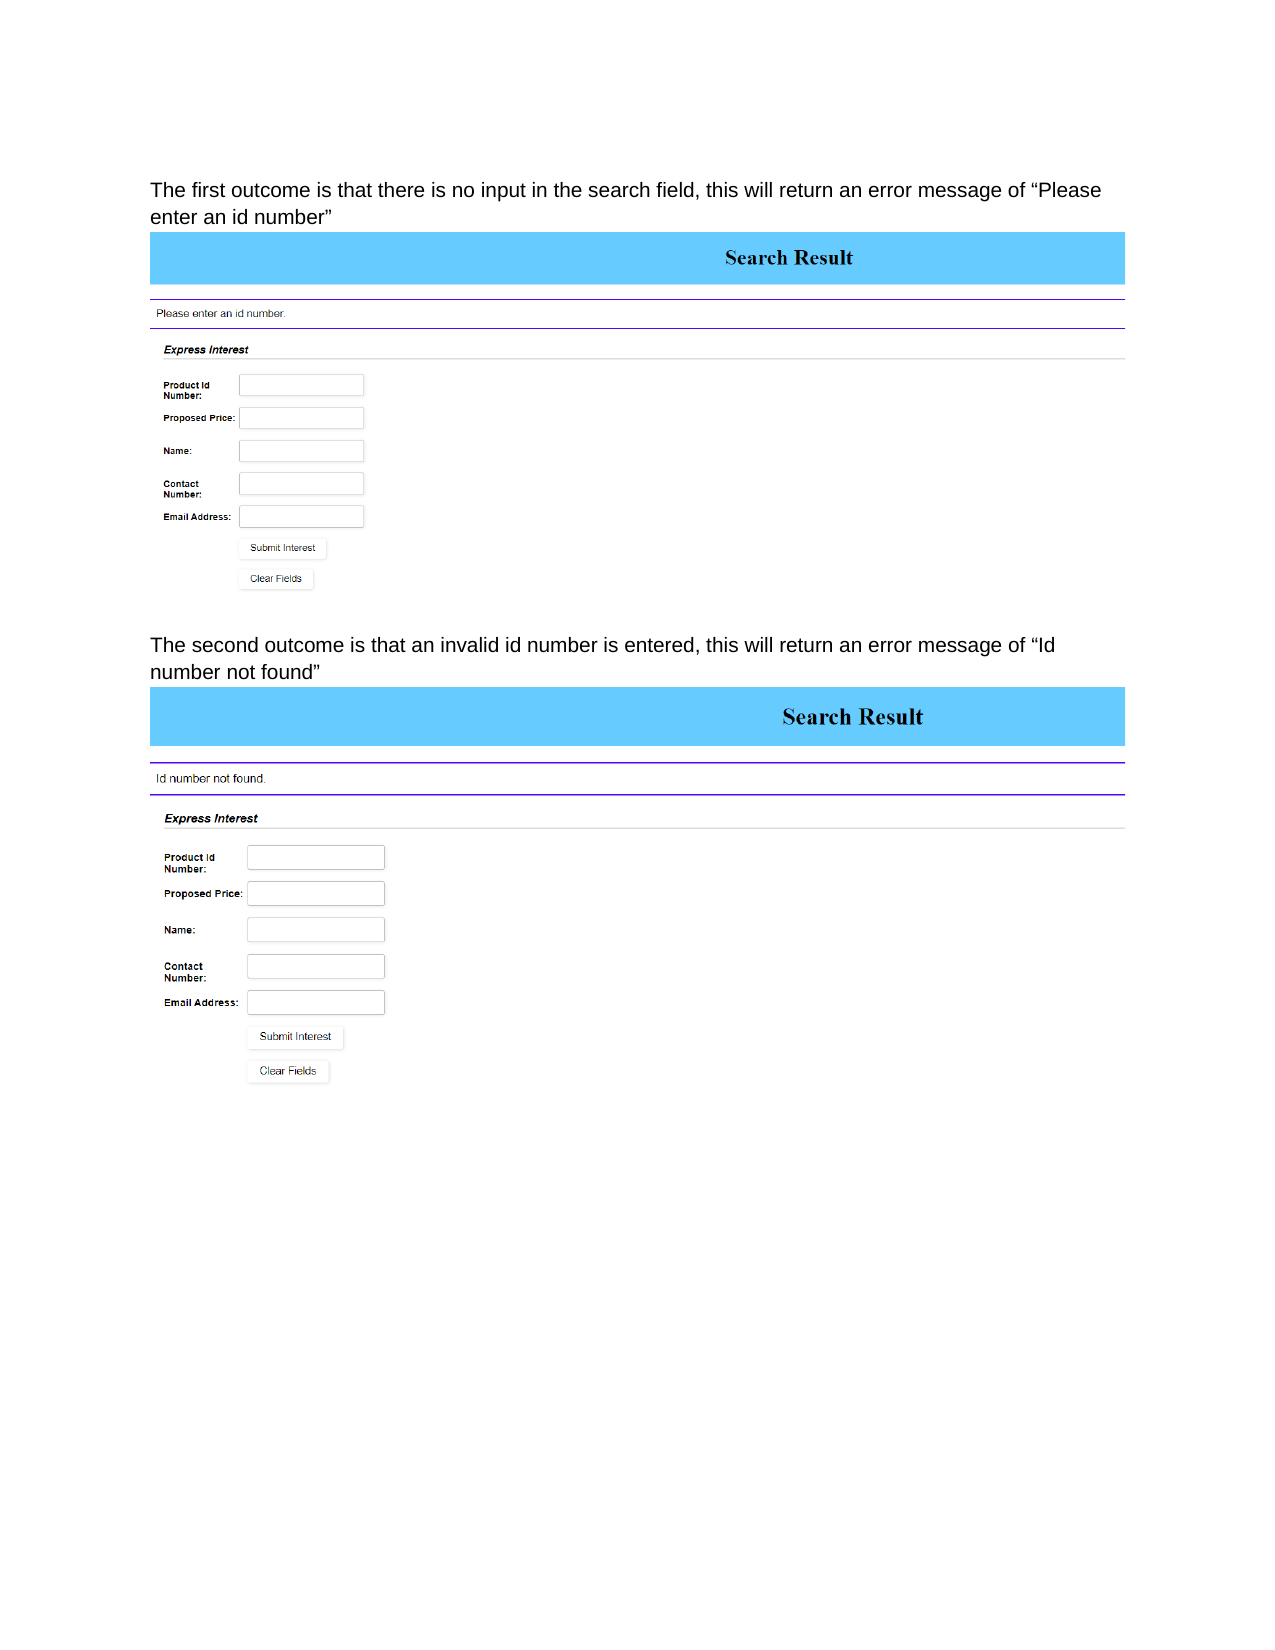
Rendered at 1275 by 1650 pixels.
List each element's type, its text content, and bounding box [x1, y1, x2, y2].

picture [150, 687, 1125, 1101]
picture [150, 232, 1125, 602]
text The first outcome is that there is no input in the search field, this will return an error message of “Please enter an id number” [150, 177, 1125, 229]
text The second outcome is that an invalid id number is entered, this will return an error message of “Id number not found” [150, 633, 1125, 684]
